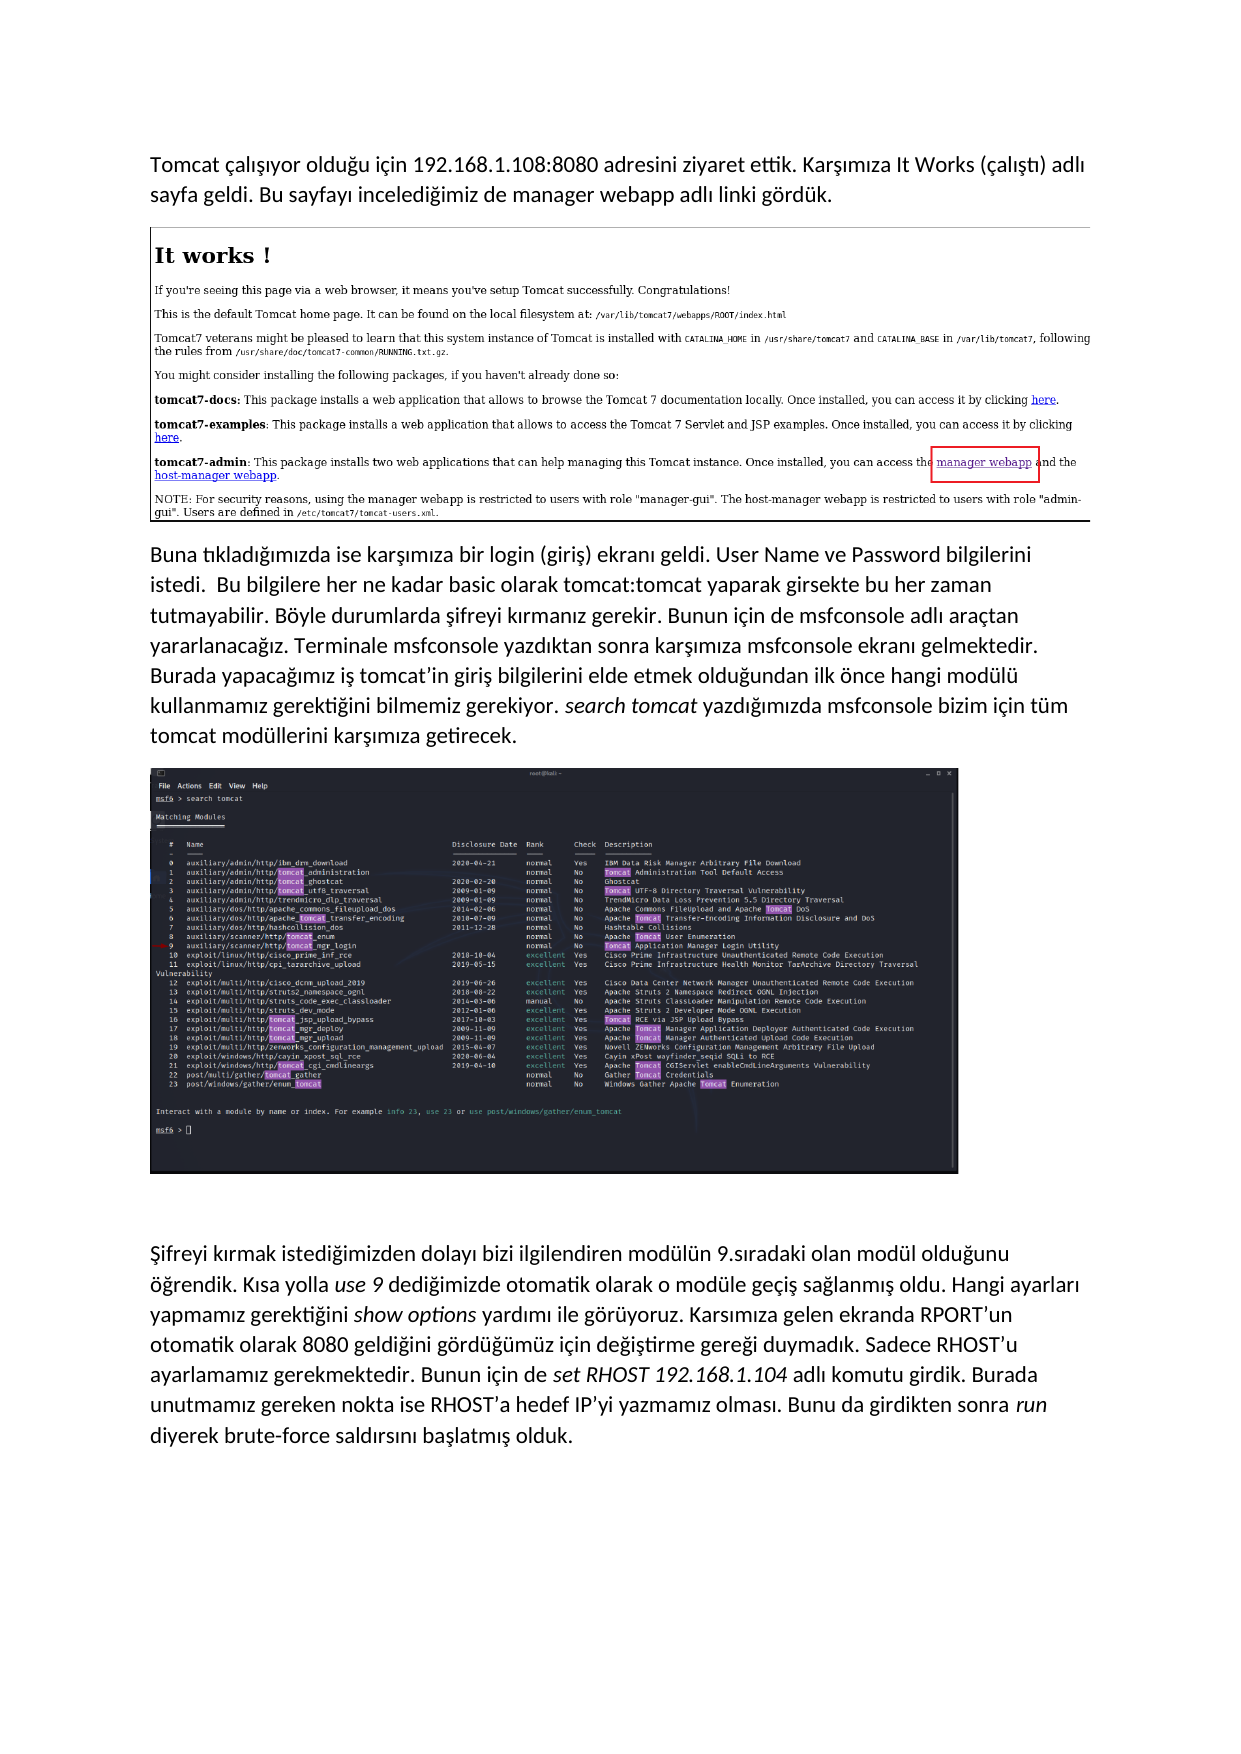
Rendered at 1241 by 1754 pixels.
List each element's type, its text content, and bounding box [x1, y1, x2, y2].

text Tomcat çalışıyor olduğu için 192.168.1.108:8080 adresini ziyaret ettik. Karşımıza It Works (çalıştı) adlı sayfa geldi. Bu sayfayı incelediğimiz de manager webapp adlı linki gördük. [150, 150, 1090, 208]
text Buna tıkladığımızda ise karşımıza bir login (giriş) ekranı geldi. User Name ve Password bilgilerini istedi. Bu bilgilere her ne kadar basic olarak tomcat:tomcat yaparak girsekte bu her zaman tutmayabilir. Böyle durumlarda şifreyi kırmanız gerekir. Bunun için de msfconsole adlı araçtan yararlanacağız. Terminale msfconsole yazdıktan sonra karşımıza msfconsole ekranı gelmektedir. Burada yapacağımız iş tomcat’in giriş bilgilerini elde etmek olduğundan ilk önce hangi modülü kullanmamız gerektiğini bilmemiz gerekiyor. search tomcat yazdığımızda msfconsole bizim için tüm tomcat modüllerini karşımıza getirecek. [150, 540, 1090, 749]
text Şifreyi kırmak istediğimizden dolayı bizi ilgilendiren modülün 9.sıradaki olan modül olduğunu öğrendik. Kısa yolla use 9 dediğimizde otomatik olarak o modüle geçiş sağlanmış oldu. Hangi ayarları yapmamız gerektiğini show options yardımı ile görüyoruz. Karsımıza gelen ekranda RPORT’un otomatik olarak 8080 geldiğini gördüğümüz için değiştirme gereği duymadık. Sadece RHOST’u ayarlamamız gerekmektedir. Bunun için de set RHOST 192.168.1.104 adlı komutu girdik. Burada unutmamız gereken nokta ise RHOST’a hedef IP’yi yazmamız olması. Bunu da girdikten sonra run diyerek brute-force saldırsını başlatmış olduk. [150, 1239, 1090, 1449]
picture [150, 227, 1091, 522]
picture [150, 768, 959, 1174]
